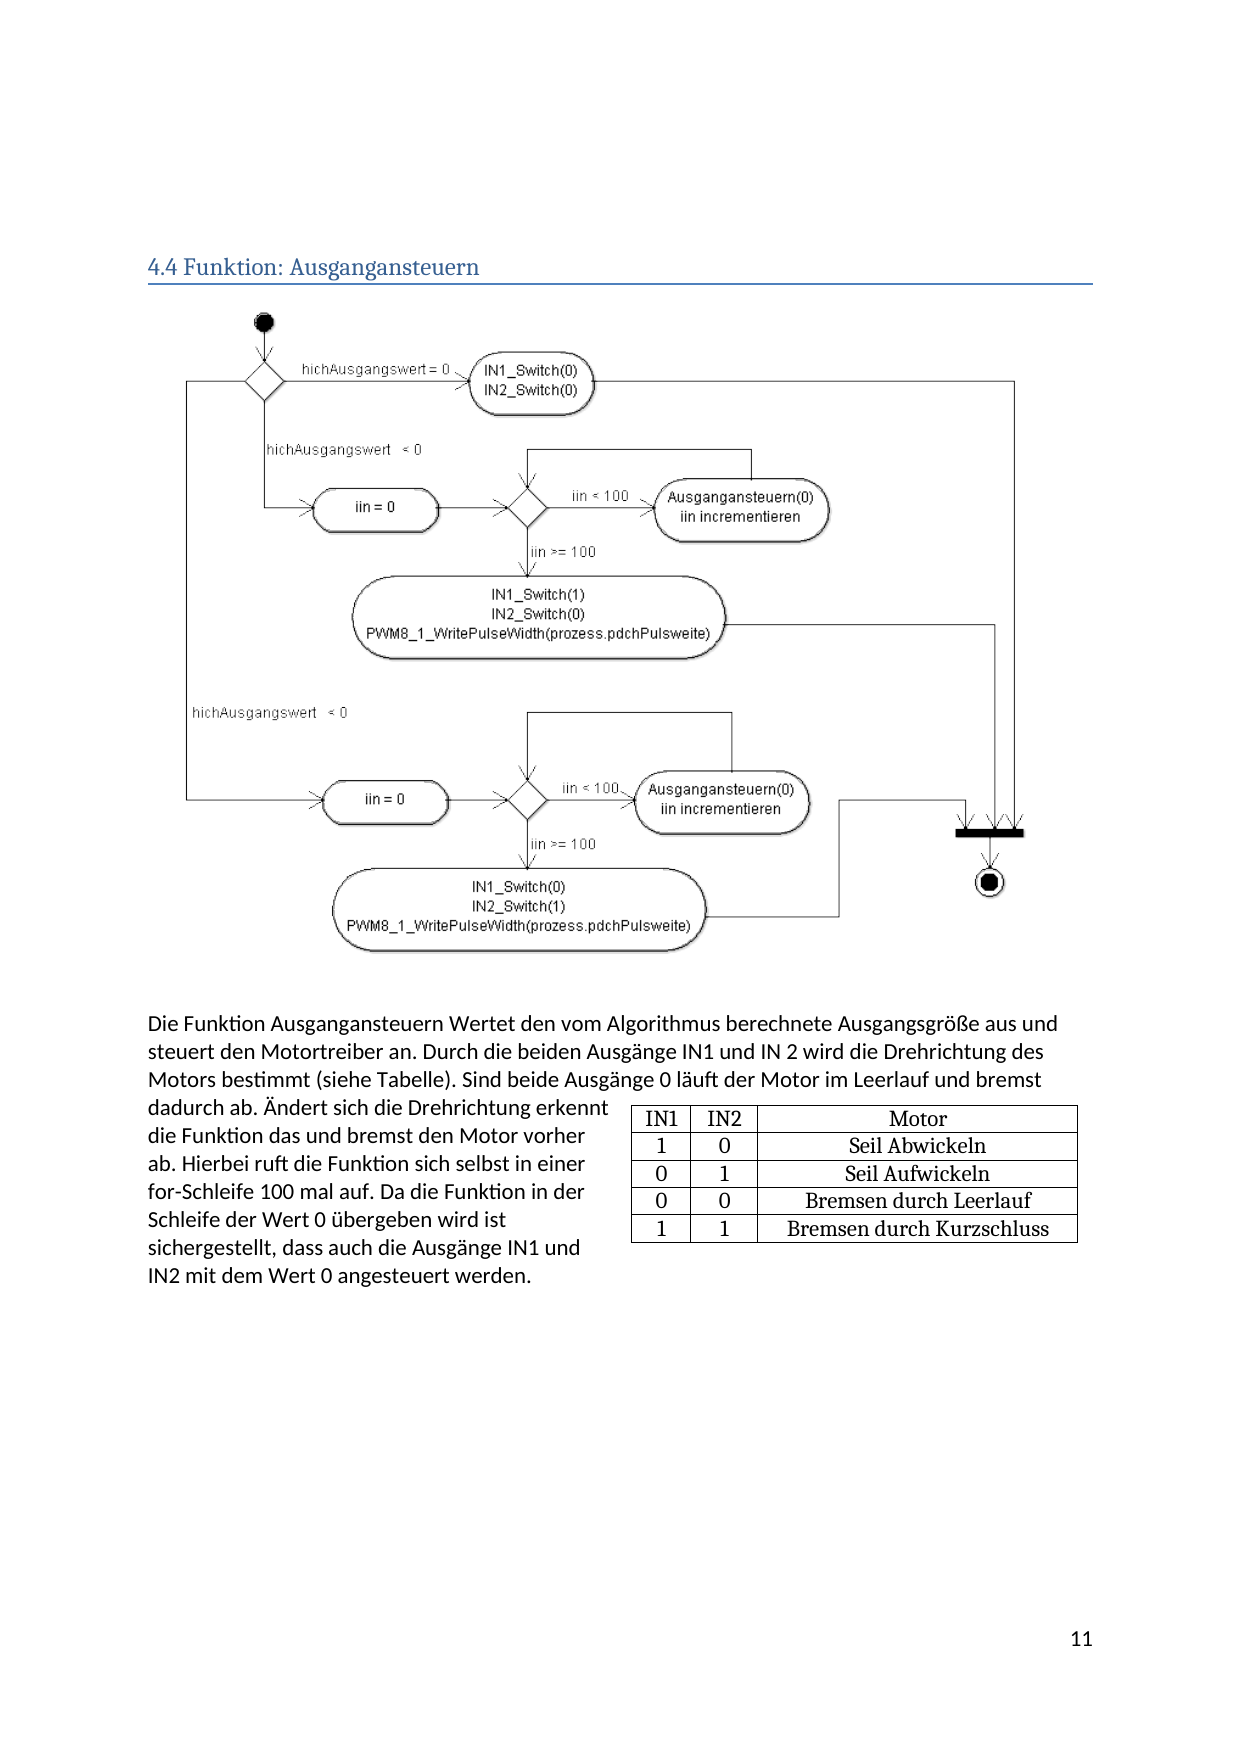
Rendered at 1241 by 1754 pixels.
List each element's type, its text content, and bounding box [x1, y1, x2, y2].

table_header IN1 [632, 1106, 690, 1132]
table_cell 1 [632, 1215, 690, 1242]
picture [147, 293, 1093, 1009]
table_header IN2 [691, 1106, 757, 1132]
table_cell 0 [691, 1188, 757, 1214]
table_cell 0 [691, 1133, 757, 1159]
table_cell 0 [632, 1161, 690, 1187]
table_cell 1 [691, 1161, 757, 1187]
table_cell 1 [632, 1133, 690, 1159]
text Die Funktion Ausgangansteuern Wertet den vom Algorithmus berechnete Ausgangsgröße aus und steuert den Motortreiber an. Durch die beiden Ausgänge IN1 und IN 2 wird die Drehrichtung des Motors bestimmt (siehe Tabelle). Sind beide Ausgänge 0 läuft der Motor im Leerlauf und bremst dadurch ab. Ändert sich die Drehrichtung erkennt die Funktion das und bremst den Motor vorher ab. Hierbei ruft die Funktion sich selbst in einer for-Schleife 100 mal auf. Da die Funktion in der Schleife der Wert 0 übergeben wird ist sichergestellt, dass auch die Ausgänge IN1 und IN2 mit dem Wert 0 angesteuert werden. [148, 1009, 1093, 1289]
table_header Motor [758, 1106, 1077, 1132]
table_cell 0 [632, 1188, 690, 1214]
table_cell Seil Aufwickeln [758, 1161, 1077, 1187]
table_cell Seil Abwickeln [758, 1133, 1077, 1159]
table_cell Bremsen durch Leerlauf [758, 1188, 1077, 1214]
table_cell Bremsen durch Kurzschluss [758, 1215, 1077, 1242]
table_cell 1 [691, 1215, 757, 1242]
subtitle 4.4 Funktion: Ausgangansteuern [148, 252, 1093, 283]
